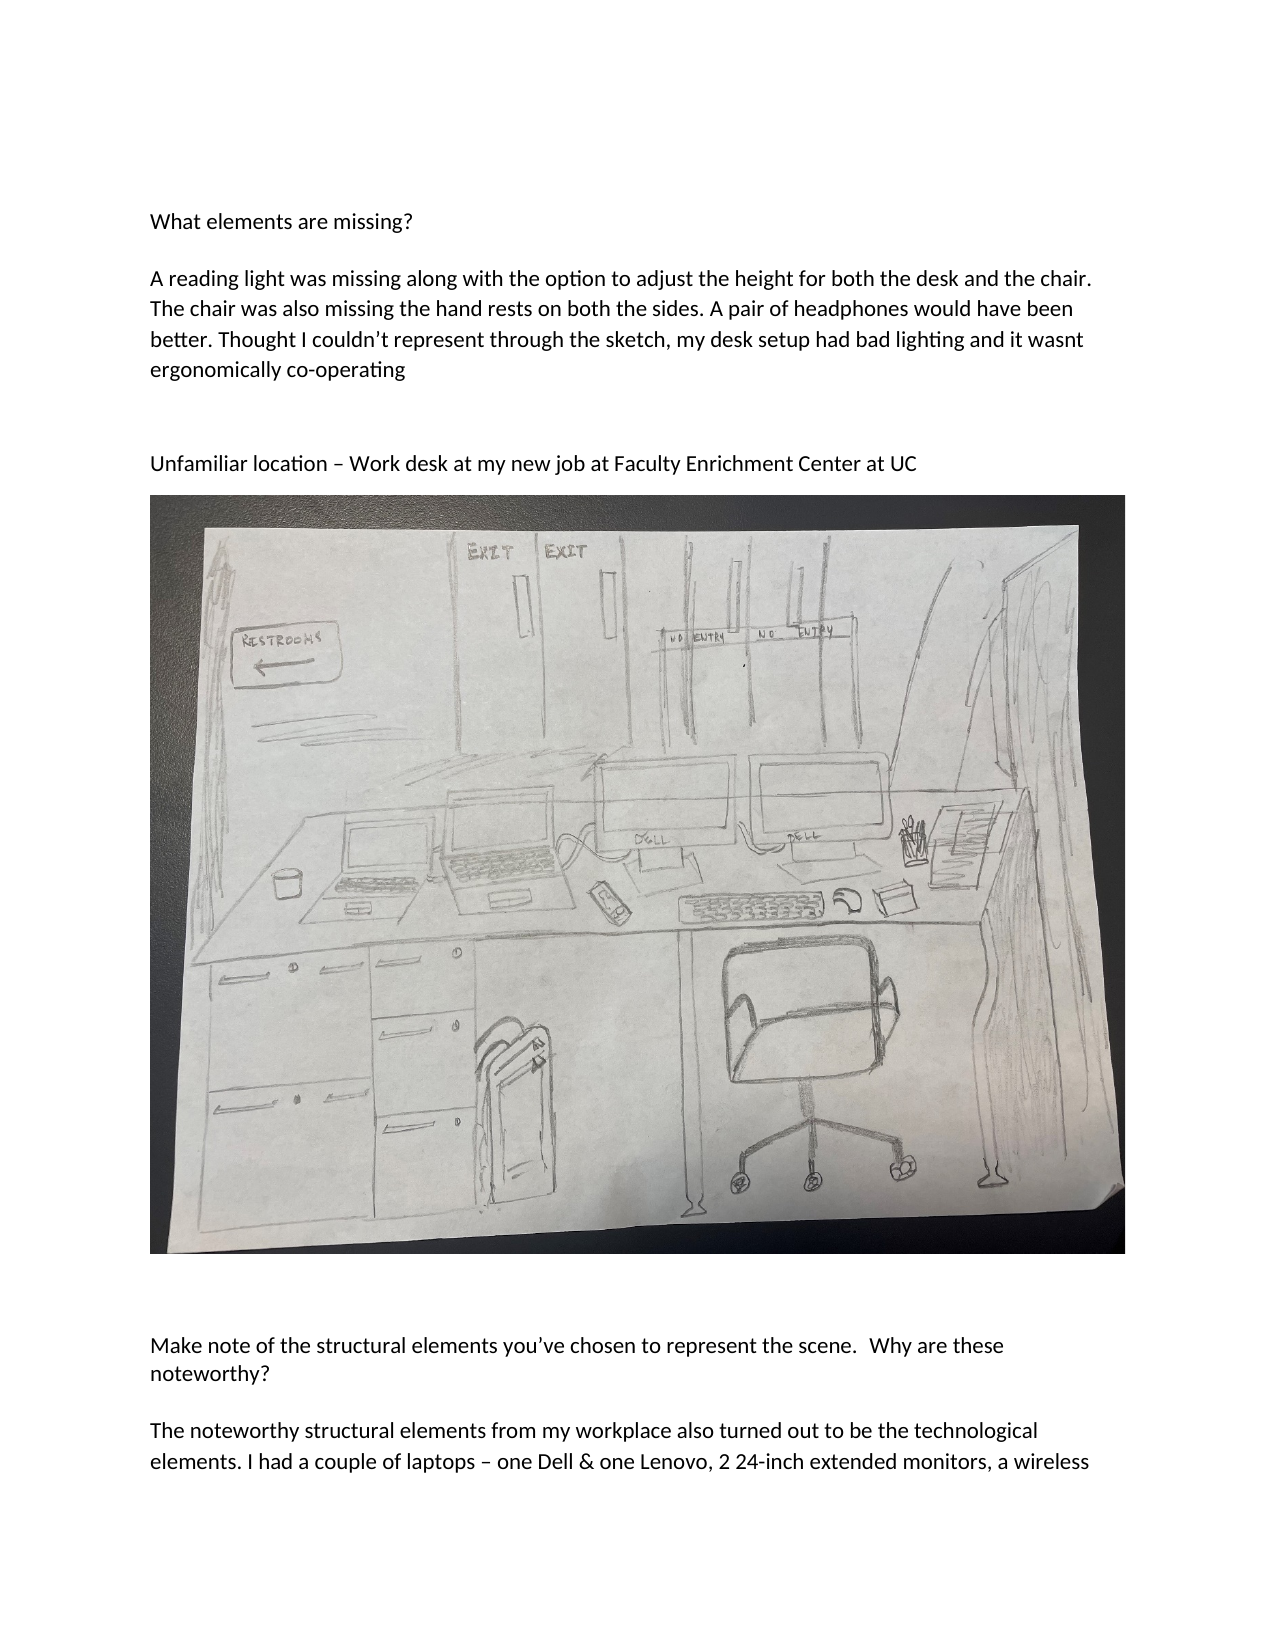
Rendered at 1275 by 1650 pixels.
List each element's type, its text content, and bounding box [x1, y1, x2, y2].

picture [150, 495, 1125, 1254]
text Unfamiliar location – Work desk at my new job at Faculty Enrichment Center at UC [150, 449, 1125, 477]
text A reading light was missing along with the option to adjust the height for both the desk and the chair. The chair was also missing the hand rests on both the sides. A pair of headphones would have been better. Thought I couldn’t represent through the sketch, my desk setup had bad lighting and it wasnt ergonomically co-operating [150, 264, 1125, 383]
text What elements are missing? [150, 207, 1125, 235]
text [150, 1417, 1125, 1475]
text Make note of the structural elements you’ve chosen to represent the scene. Why are these noteworthy? [150, 1331, 1125, 1387]
